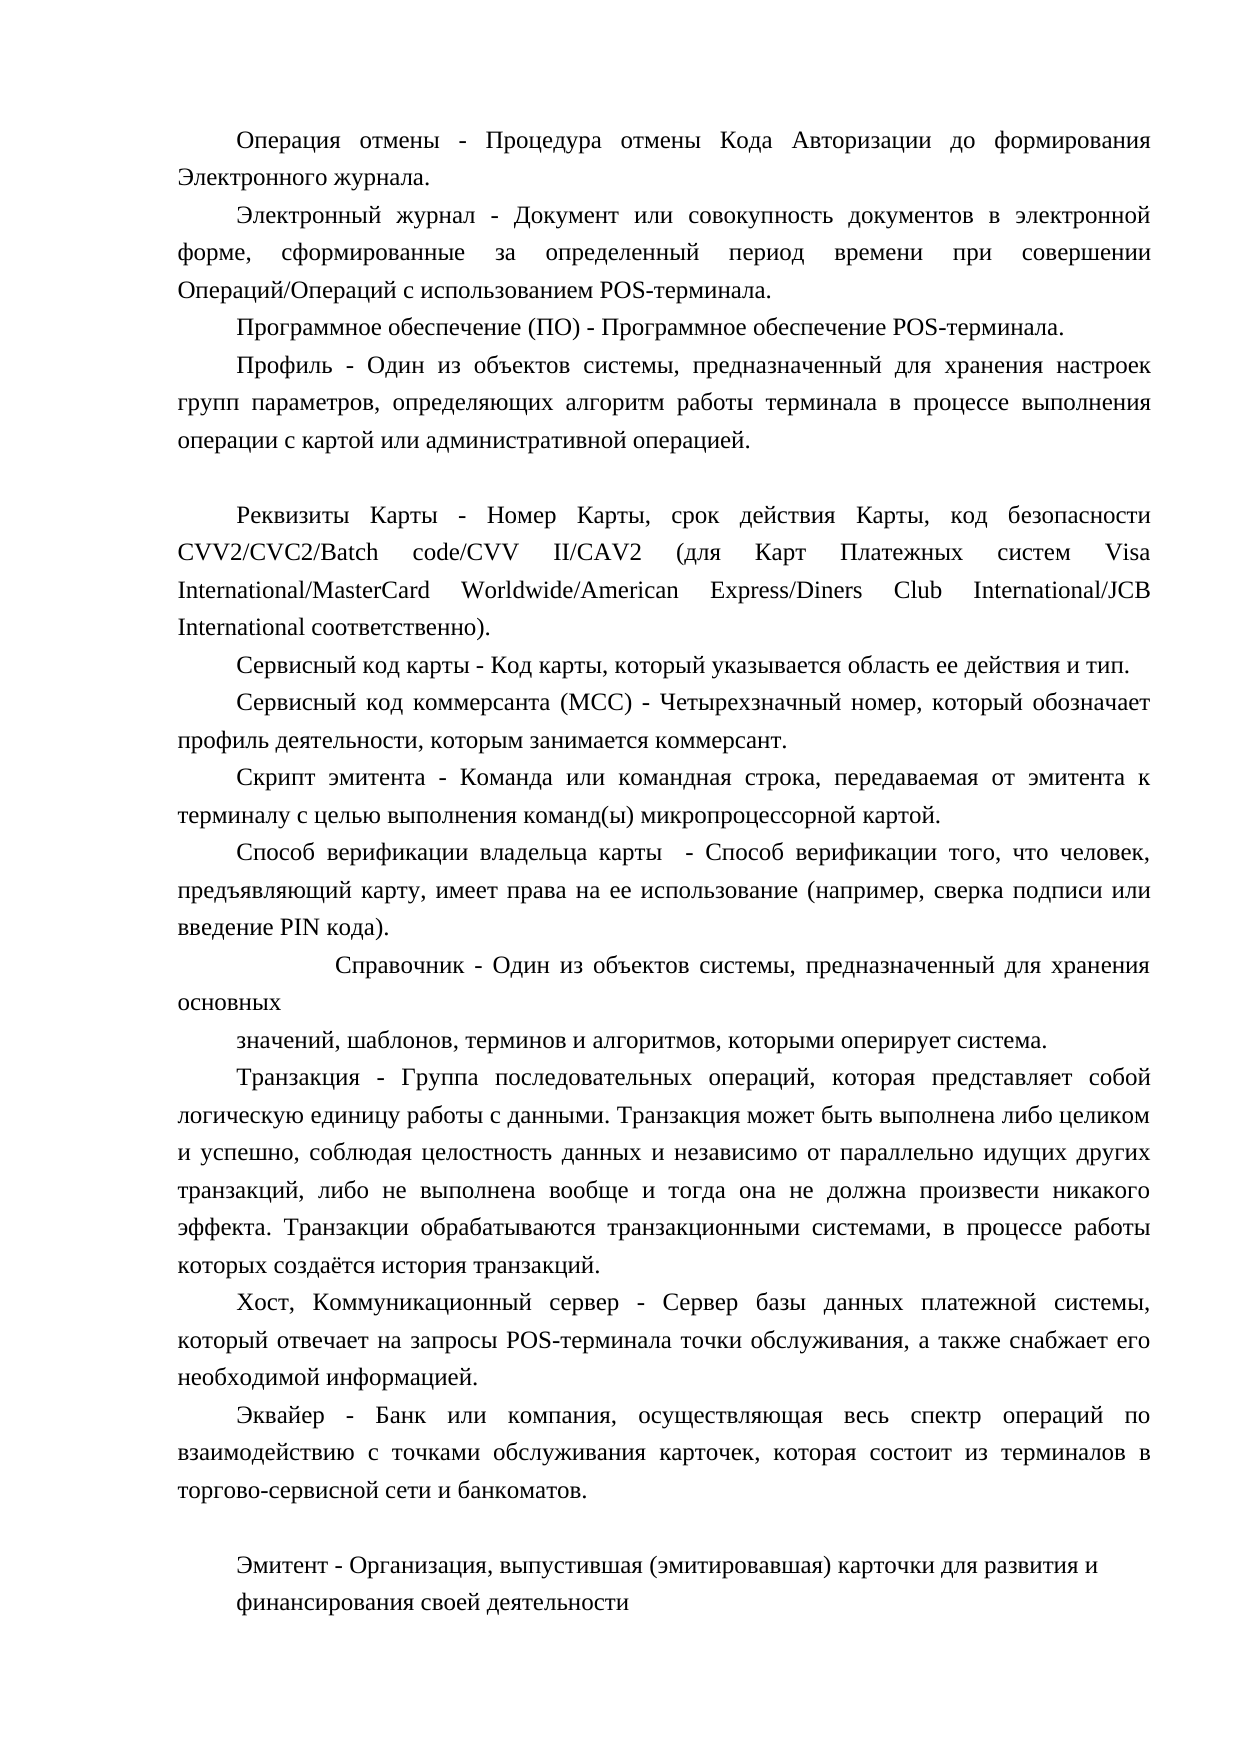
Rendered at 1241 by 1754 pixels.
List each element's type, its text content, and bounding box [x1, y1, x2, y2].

text Электронный журнал - Документ или совокупность документов в электронной форме, сформированные за определенный период времени при совершении Операций/Операций с использованием POS-терминала. [177, 193, 1152, 306]
text Реквизиты Карты - Номер Карты, срок действия Карты, код безопасности CVV2/CVC2/Batch code/СVV II/CAV2 (для Карт Платежных систем Visa International/MasterCard Worldwide/American Express/Diners Club International/JCB International соответственно). [177, 493, 1152, 643]
text Хост, Коммуникационный сервер - Сервер базы данных платежной системы, который отвечает на запросы POS-терминала точки обслуживания, а также снабжает его необходимой информацией. [177, 1281, 1152, 1393]
text значений, шаблонов, терминов и алгоритмов, которыми оперирует система. [177, 1018, 1152, 1056]
text Способ верификации владельца карты - Способ верификации того, что человек, предъявляющий карту, имеет права на ее использование (например, сверка подписи или введение PIN кода). [177, 831, 1152, 943]
text Скрипт эмитента - Команда или командная строка, передаваемая от эмитента к терминалу с целью выполнения команд(ы) микропроцессорной картой. [177, 756, 1152, 831]
text Справочник - Один из объектов системы, предназначенный для хранения основных [177, 943, 1152, 1018]
text Эмитент - Организация, выпустившая (эмитировавшая) карточки для развития и [177, 1543, 1152, 1581]
text Операция отмены - Процедура отмены Кода Авторизации до формирования Электронного журнала. [177, 118, 1152, 193]
text Эквайер - Банк или компания, осуществляющая весь спектр операций по взаимодействию с точками обслуживания карточек, которая состоит из терминалов в торгово-сервисной сети и банкоматов. [177, 1393, 1152, 1506]
text Сервисный код коммерсанта (MCC) - Четырехзначный номер, который обозначает профиль деятельности, которым занимается коммерсант. [177, 681, 1152, 756]
text Сервисный код карты - Код карты, который указывается область ее действия и тип. [177, 643, 1152, 681]
text Профиль - Один из объектов системы, предназначенный для хранения настроек групп параметров, определяющих алгоритм работы терминала в процессе выполнения операции с картой или административной операцией. [177, 343, 1152, 456]
text финансирования своей деятельности [177, 1581, 1152, 1618]
text Транзакция - Группа последовательных операций, которая представляет собой логическую единицу работы с данными. Транзакция может быть выполнена либо целиком и успешно, соблюдая целостность данных и независимо от параллельно идущих других транзакций, либо не выполнена вообще и тогда она не должна произвести никакого эффекта. Транзакции обрабатываются транзакционными системами, в процессе работы которых создаётся история транзакций. [177, 1056, 1152, 1281]
text Программное обеспечение (ПО) - Программное обеспечение POS-терминала. [177, 306, 1152, 343]
